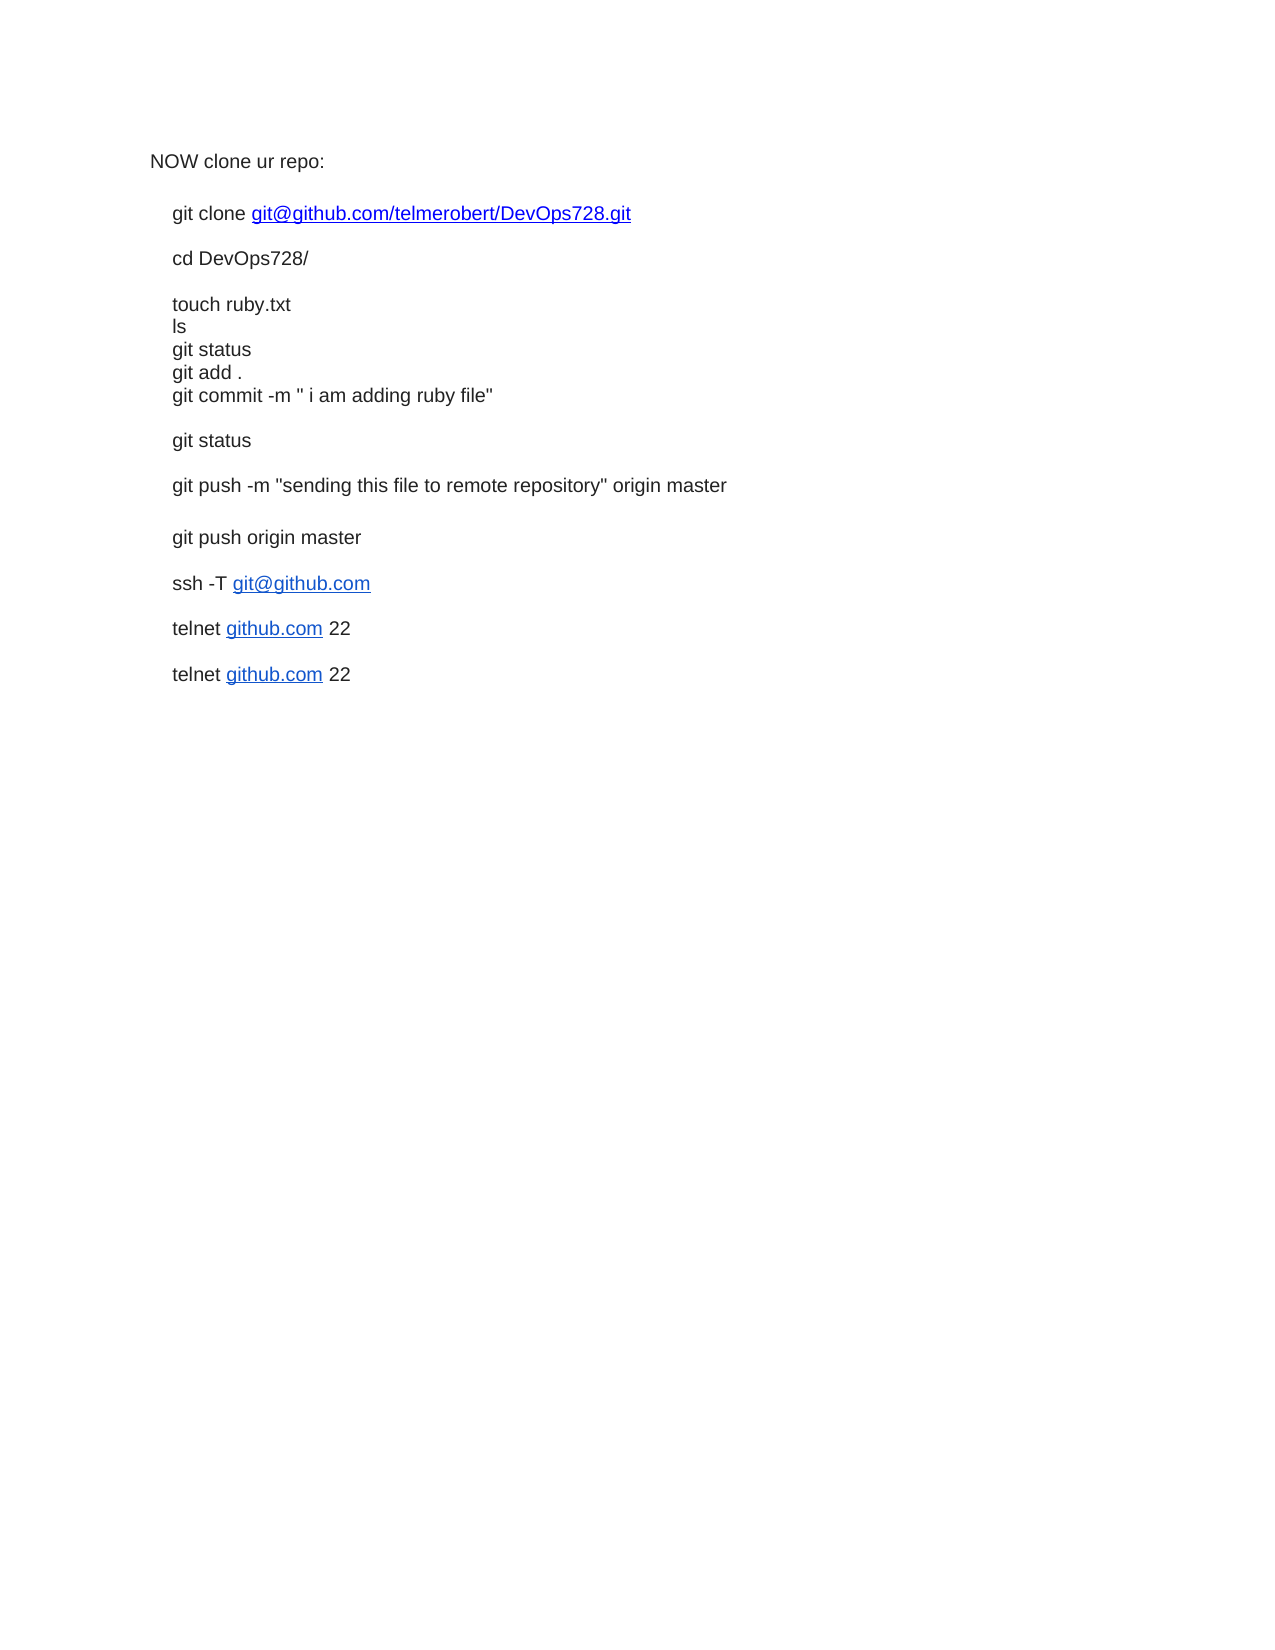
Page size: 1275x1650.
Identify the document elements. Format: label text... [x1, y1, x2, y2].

text git clone git@github.com/telmerobert/DevOps728.git cd DevOps728/ touch ruby.txt ls git status git add . git commit -m " i am adding ruby file" git status git push -m "sending this file to remote repository" origin master [150, 202, 1125, 497]
text git push origin master ssh -T git@github.com telnet github.com 22 telnet github.com 22 [150, 526, 1125, 708]
text NOW clone ur repo: [150, 150, 1125, 173]
